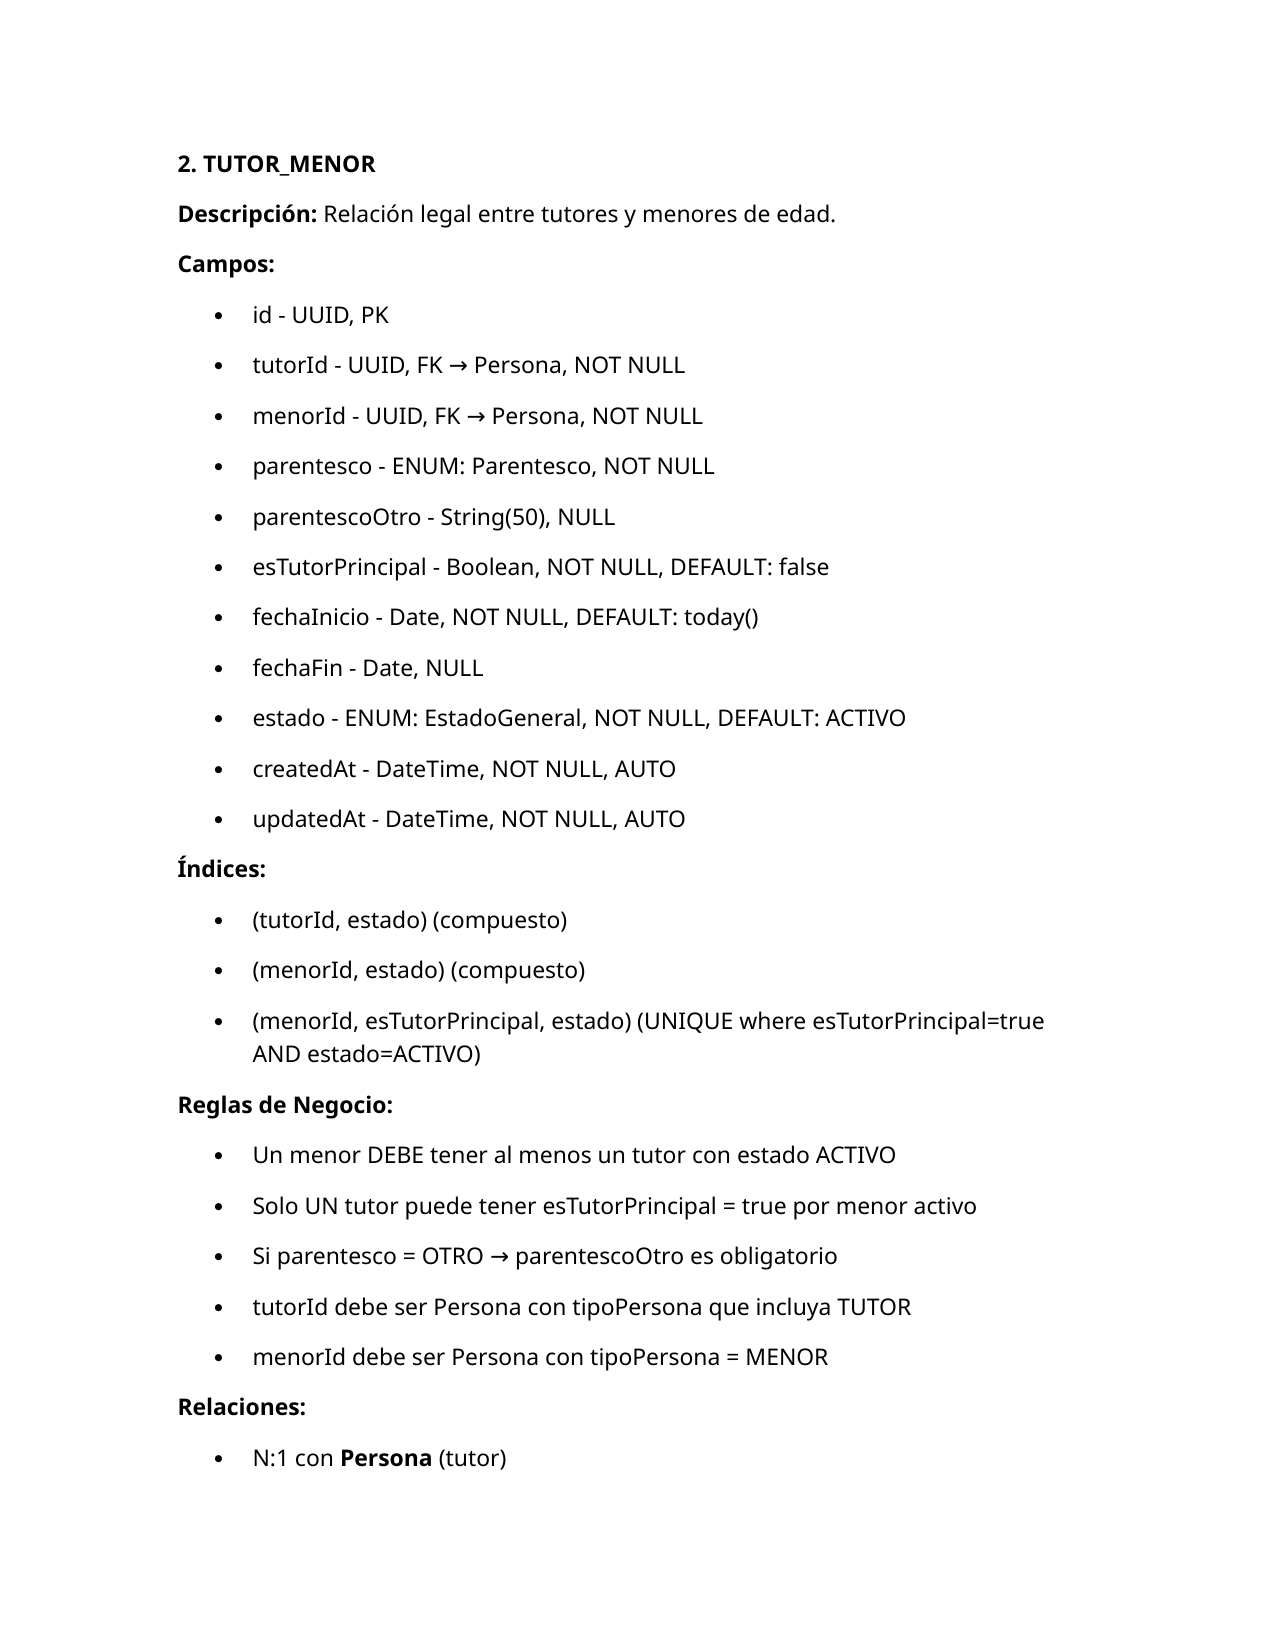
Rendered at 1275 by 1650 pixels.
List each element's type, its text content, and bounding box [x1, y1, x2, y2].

list Solo UN tutor puede tener esTutorPrincipal = true por menor activo [215, 1190, 1098, 1221]
list id - UUID, PK [215, 299, 1098, 330]
list (menorId, esTutorPrincipal, estado) (UNIQUE where esTutorPrincipal=true AND estado=ACTIVO) [215, 1005, 1098, 1070]
list fechaFin - Date, NULL [215, 652, 1098, 683]
list esTutorPrincipal - Boolean, NOT NULL, DEFAULT: false [215, 551, 1098, 582]
list createdAt - DateTime, NOT NULL, AUTO [215, 753, 1098, 784]
list menorId debe ser Persona con tipoPersona = MENOR [215, 1341, 1098, 1372]
text Descripción: Relación legal entre tutores y menores de edad. [177, 198, 1098, 229]
list estado - ENUM: EstadoGeneral, NOT NULL, DEFAULT: ACTIVO [215, 702, 1098, 733]
list (tutorId, estado) (compuesto) [215, 904, 1098, 935]
list tutorId debe ser Persona con tipoPersona que incluya TUTOR [215, 1291, 1098, 1322]
list Un menor DEBE tener al menos un tutor con estado ACTIVO [215, 1139, 1098, 1171]
text Índices: [177, 853, 1098, 885]
list tutorId - UUID, FK → Persona, NOT NULL [215, 349, 1098, 381]
list updatedAt - DateTime, NOT NULL, AUTO [215, 803, 1098, 834]
list (menorId, estado) (compuesto) [215, 954, 1098, 986]
text Campos: [177, 248, 1098, 280]
list parentesco - ENUM: Parentesco, NOT NULL [215, 450, 1098, 481]
list parentescoOtro - String(50), NULL [215, 501, 1098, 532]
list Si parentesco = OTRO → parentescoOtro es obligatorio [215, 1240, 1098, 1271]
text 2. TUTOR_MENOR [177, 148, 1098, 179]
list N:1 con Persona (tutor) [215, 1442, 1098, 1473]
text Reglas de Negocio: [177, 1089, 1098, 1120]
list fechaInicio - Date, NOT NULL, DEFAULT: today() [215, 601, 1098, 633]
list menorId - UUID, FK → Persona, NOT NULL [215, 400, 1098, 431]
text Relaciones: [177, 1391, 1098, 1423]
